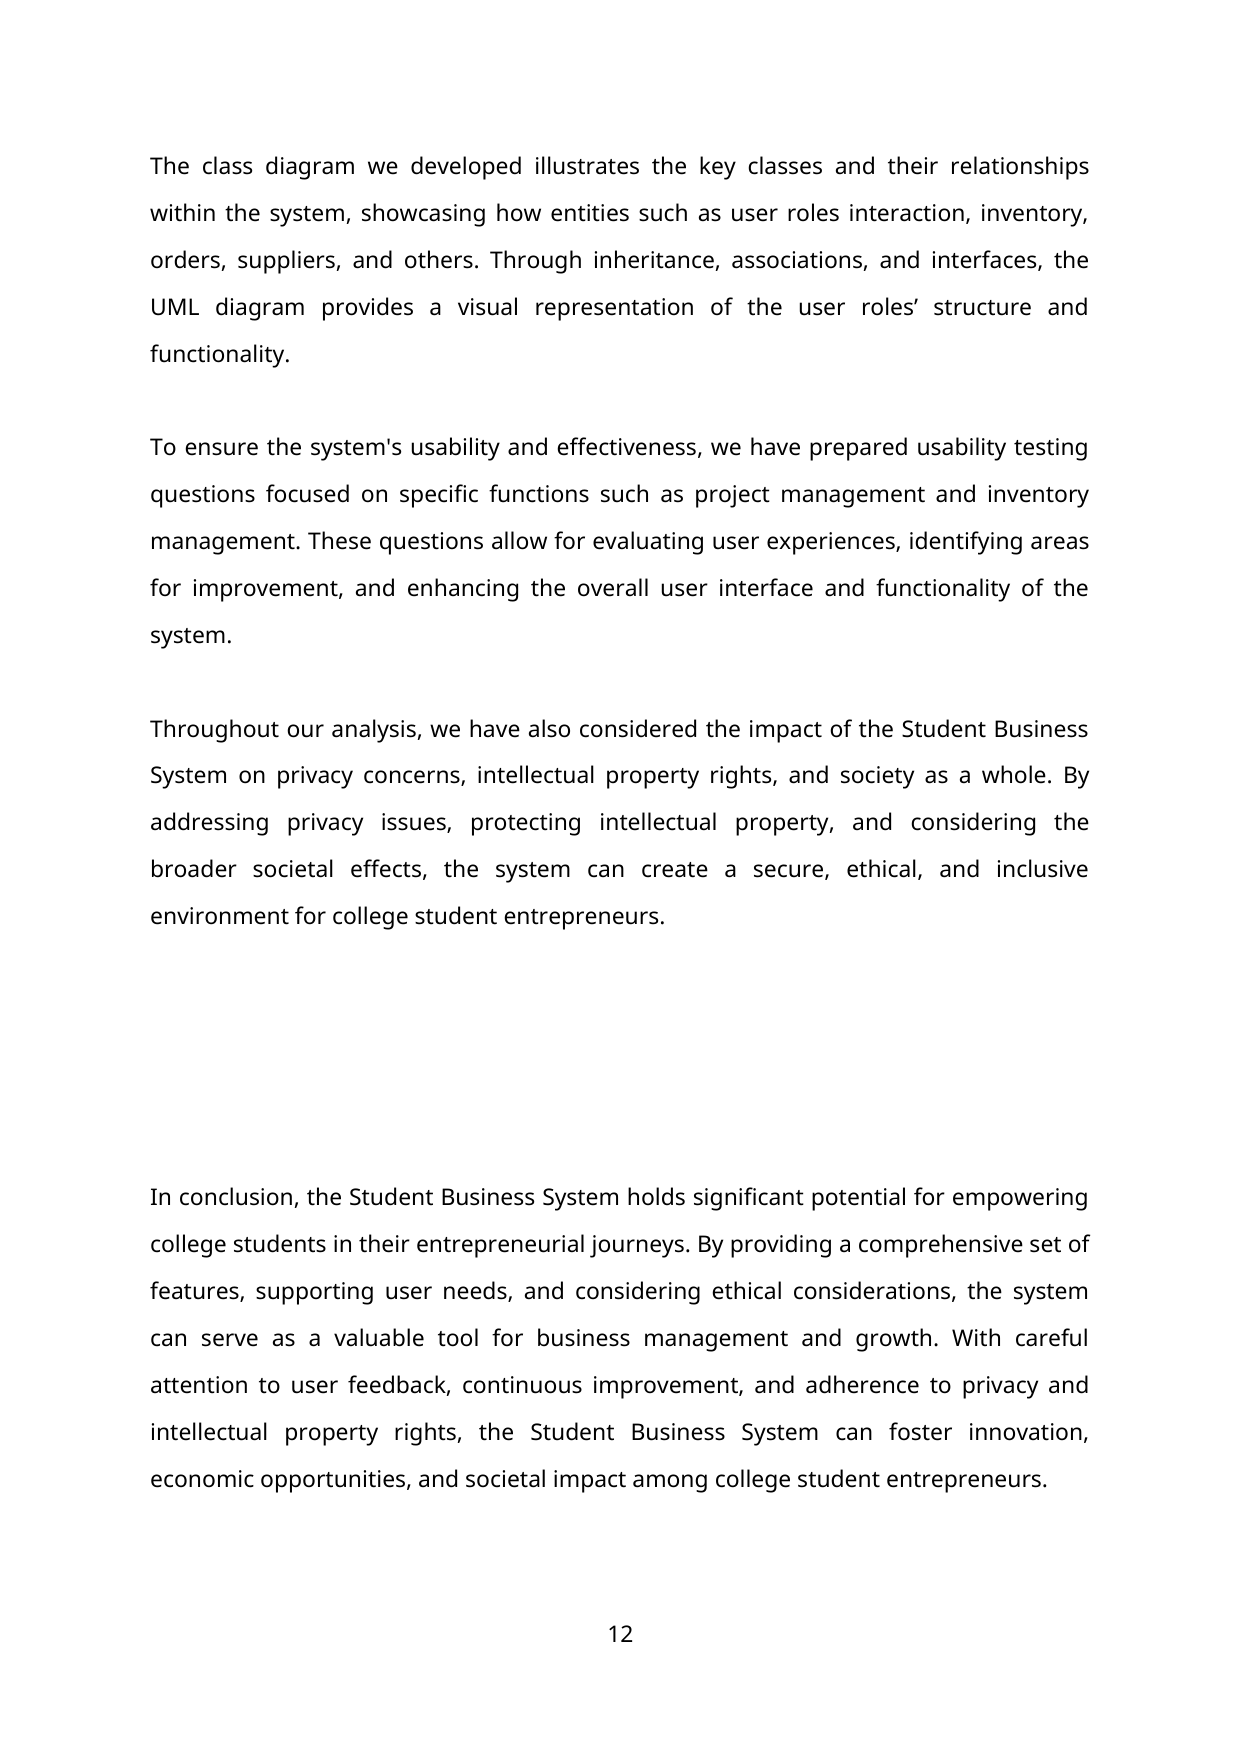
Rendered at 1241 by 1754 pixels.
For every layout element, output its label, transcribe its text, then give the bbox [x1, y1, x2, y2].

text In conclusion, the Student Business System holds significant potential for empowering college students in their entrepreneurial journeys. By providing a comprehensive set of features, supporting user needs, and considering ethical considerations, the system can serve as a valuable tool for business management and growth. With careful attention to user feedback, continuous improvement, and adherence to privacy and intellectual property rights, the Student Business System can foster innovation, economic opportunities, and societal impact among college student entrepreneurs. [150, 1181, 1090, 1494]
text Throughout our analysis, we have also considered the impact of the Student Business System on privacy concerns, intellectual property rights, and society as a whole. By addressing privacy issues, protecting intellectual property, and considering the broader societal effects, the system can create a secure, ethical, and inclusive environment for college student entrepreneurs. [150, 712, 1090, 931]
text The class diagram we developed illustrates the key classes and their relationships within the system, showcasing how entities such as user roles interaction, inventory, orders, suppliers, and others. Through inheritance, associations, and interfaces, the UML diagram provides a visual representation of the user roles’ structure and functionality. [150, 150, 1090, 369]
text To ensure the system's usability and effectiveness, we have prepared usability testing questions focused on specific functions such as project management and inventory management. These questions allow for evaluating user experiences, identifying areas for improvement, and enhancing the overall user interface and functionality of the system. [150, 431, 1090, 650]
